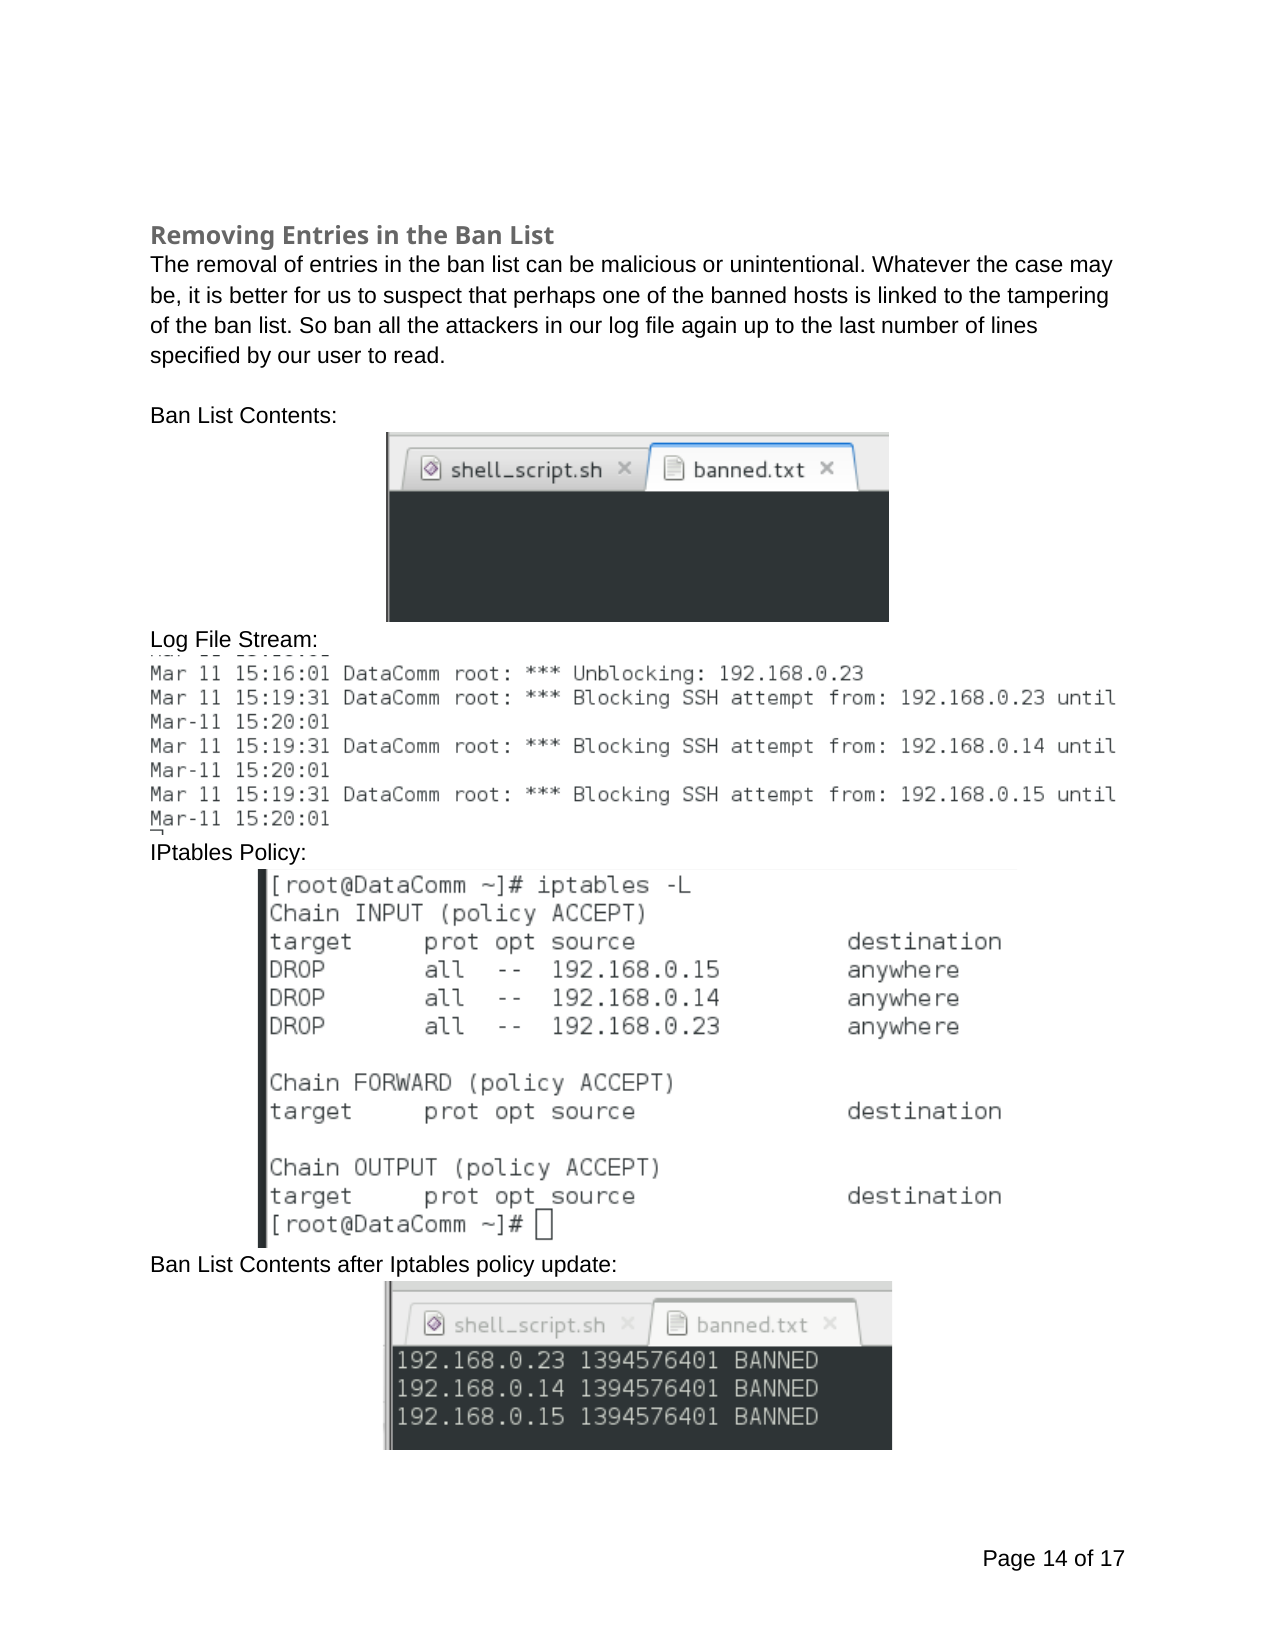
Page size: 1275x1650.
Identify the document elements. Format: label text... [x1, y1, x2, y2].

picture [150, 655, 1125, 835]
picture [386, 432, 889, 622]
picture [257, 869, 1018, 1248]
text Ban List Contents after Iptables policy update: [150, 1251, 1125, 1277]
text Log File Stream: [150, 626, 1125, 652]
subtitle Removing Entries in the Ban List [150, 217, 1125, 251]
picture [382, 1281, 893, 1450]
text IPtables Policy: [150, 839, 1125, 865]
text Ban List Contents: [150, 402, 1125, 429]
text The removal of entries in the ban list can be malicious or unintentional. Whatever the case may be, it is better for us to suspect that perhaps one of the banned hosts is linked to the tampering of the ban list. So ban all the attackers in our log file again up to the last number of lines specified by our user to read. [150, 251, 1125, 368]
